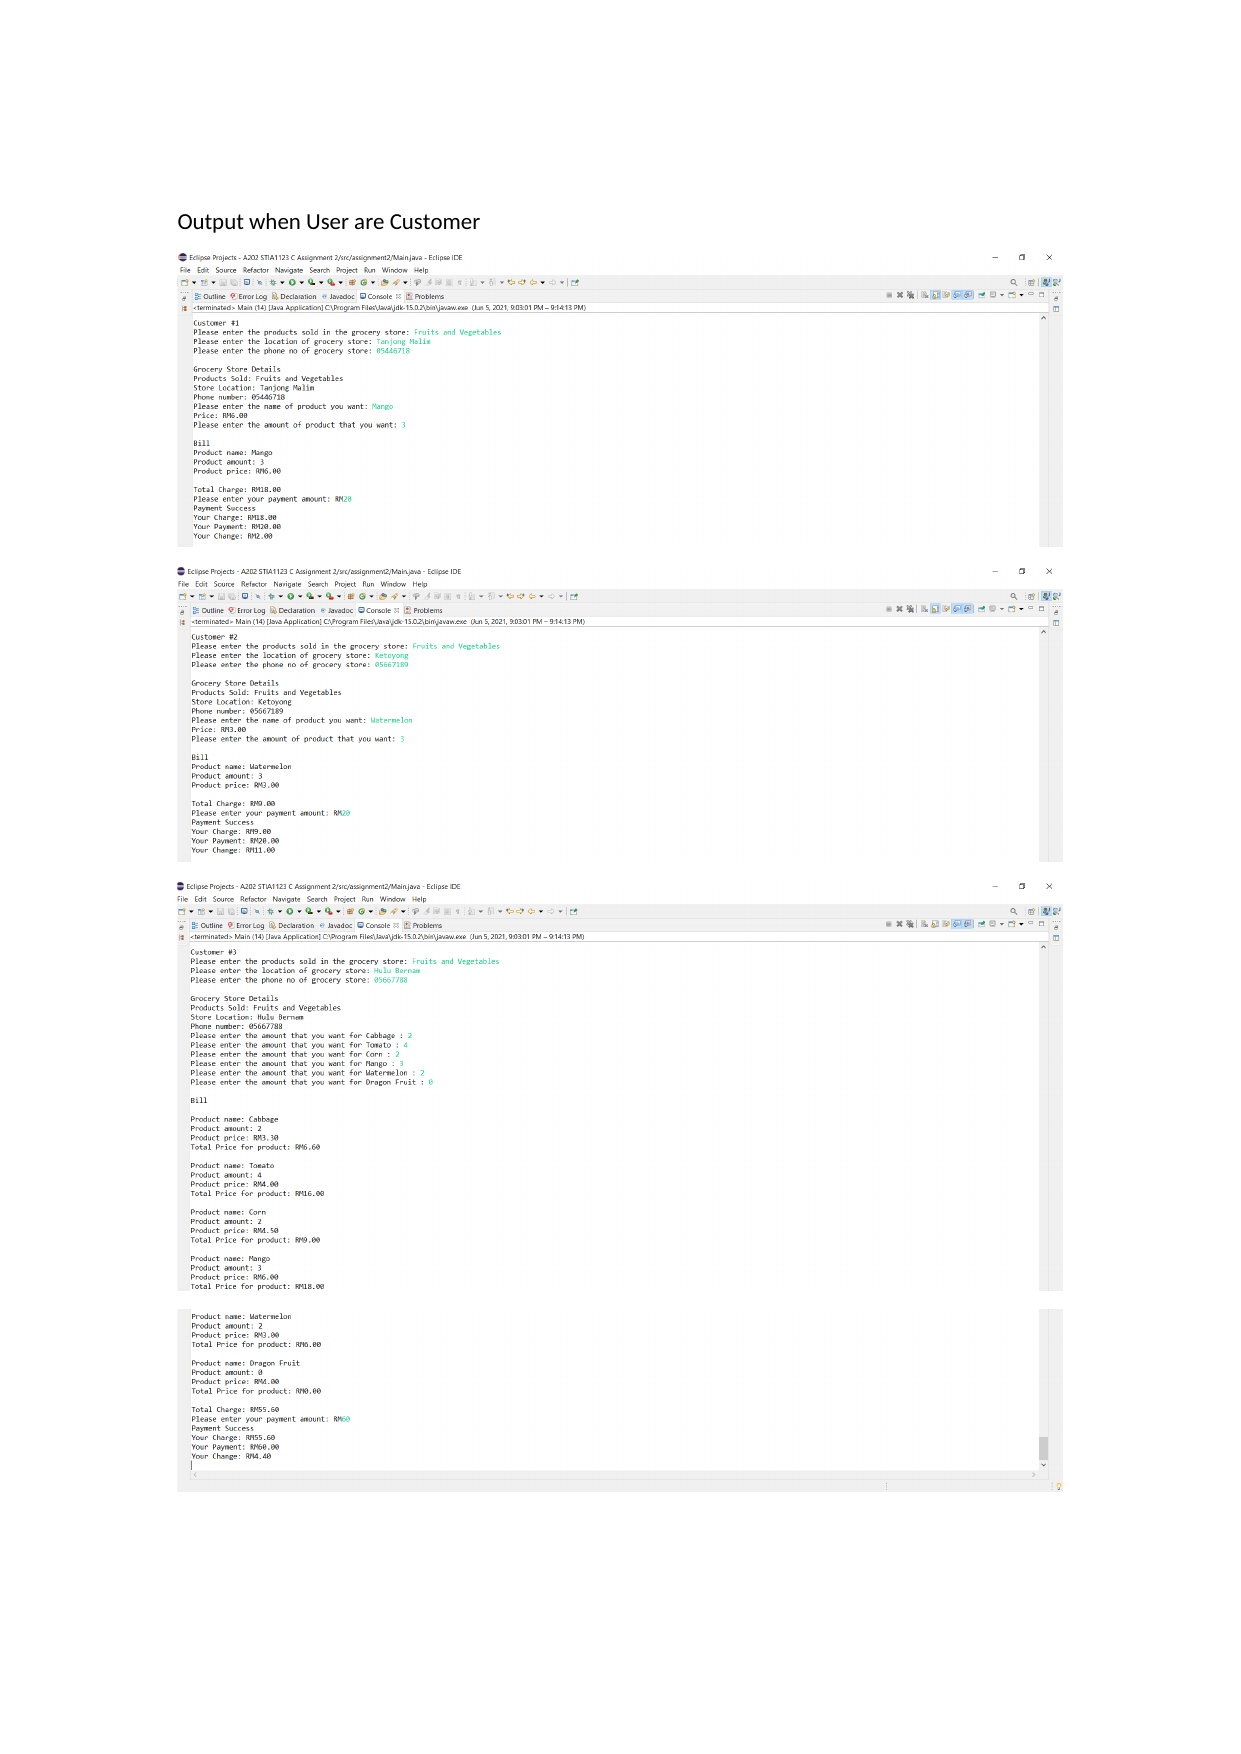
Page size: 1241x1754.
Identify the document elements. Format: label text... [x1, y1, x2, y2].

picture [177, 1309, 1063, 1492]
picture [177, 253, 1063, 547]
text Output when User are Customer [177, 207, 1063, 235]
picture [177, 881, 1063, 1291]
picture [177, 565, 1063, 862]
